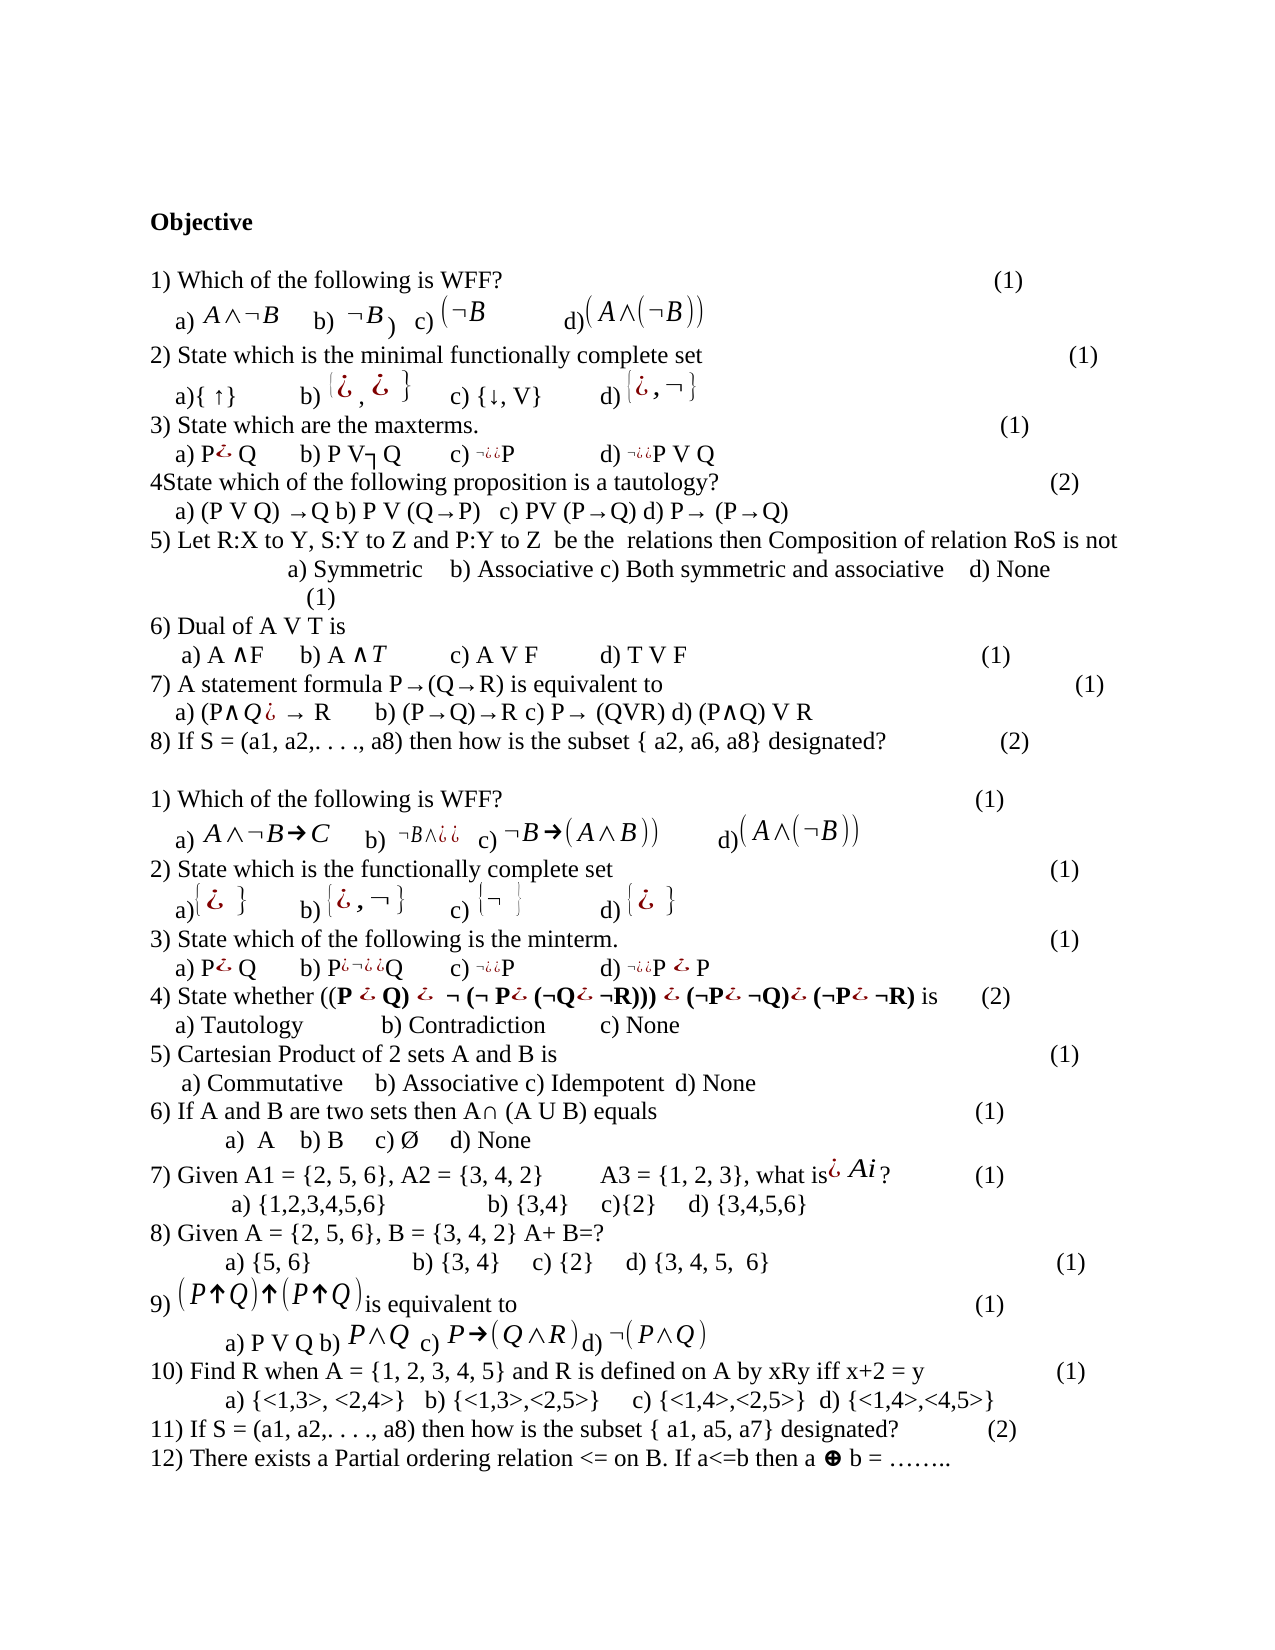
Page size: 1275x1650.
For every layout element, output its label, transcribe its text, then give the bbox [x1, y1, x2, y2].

text 12) There exists a Partial ordering relation <= on B. If a<=b then a ⊕ b = …….. [150, 1443, 1125, 1471]
text a) (P V Q) →Q b) P V (Q→P) c) PV (P→Q) d) P→ (P→Q) [150, 496, 1125, 525]
text 7) A statement formula P→(Q→R) is equivalent to (1) [150, 669, 1125, 697]
text 4State which of the following proposition is a tautology? (2) [150, 467, 1125, 496]
text a) A F b) A c) A V F d) T V F (1) [150, 640, 1125, 669]
text 11) If S = (a1, a2,. . . ., a8) then how is the subset { a1, a5, a7} designated? (2) [150, 1414, 1125, 1443]
text 2) State which is the minimal functionally complete set (1) [150, 340, 1125, 369]
text 5) Let R:X to Y, S:Y to Z and P:Y to Z be the relations then Composition of relation RoS is not a) Symmetric b) Associative c) Both symmetric and associative d) None (1) [150, 525, 1125, 611]
text 5) Cartesian Product of 2 sets A and B is (1) [150, 1039, 1125, 1068]
text 3) State which are the maxterms. (1) [150, 410, 1125, 439]
text 9) is equivalent to (1) [150, 1275, 1125, 1318]
text a) {1,2,3,4,5,6} b) {3,4} c){2} d) {3,4,5,6} [150, 1189, 1125, 1218]
text a) b) c) d) [150, 812, 1125, 854]
text 4) State whether ((P Q) ¬ (¬ P(¬Q¬R))) (¬P¬Q)(¬P¬R) is (2) [150, 981, 1125, 1010]
text a) P V Q b) c) d) [150, 1318, 1125, 1356]
text a){ ↑} b) , c) {↓, V} d) [150, 369, 1125, 410]
text 2) State which is the functionally complete set (1) [150, 854, 1125, 883]
text a) {<1,3>, <2,4>} b) {<1,3>,<2,5>} c) {<1,4>,<2,5>} d) {<1,4>,<4,5>} [150, 1385, 1125, 1414]
text a) (P → R b) (P→Q)→R c) P→ (QVR) d) (PQ) V R [150, 697, 1125, 726]
text a) b) ) c) d) [150, 294, 1125, 340]
text 8) If S = (a1, a2,. . . ., a8) then how is the subset { a2, a6, a8} designated? (2) [150, 726, 1125, 755]
text a) A b) B c) Ø d) None [150, 1125, 1125, 1154]
text 1) Which of the following is WFF? (1) [150, 784, 1125, 812]
text 1) Which of the following is WFF? (1) [150, 265, 1125, 294]
text Objective [150, 207, 1125, 236]
text 8) Given A = {2, 5, 6}, B = {3, 4, 2} A+ B=? [150, 1218, 1125, 1247]
text a) Commutative b) Associative c) Idempotent d) None [150, 1068, 1125, 1096]
text 10) Find R when A = {1, 2, 3, 4, 5} and R is defined on A by xRy iff x+2 = y (1) [150, 1356, 1125, 1385]
text a) b) c) d) [150, 883, 1125, 924]
text 3) State which of the following is the minterm. (1) [150, 924, 1125, 953]
text a) {5, 6} b) {3, 4} c) {2} d) {3, 4, 5, 6} (1) [150, 1247, 1125, 1275]
text 7) Given A1 = {2, 5, 6}, A2 = {3, 4, 2} A3 = {1, 2, 3}, what is? (1) [150, 1154, 1125, 1189]
text a) PQ b) PQ c) P d) P P [150, 953, 1125, 981]
text 6) Dual of A V T is [150, 611, 1125, 640]
text a) Tautology b) Contradiction c) None [150, 1010, 1125, 1039]
text 6) If A and B are two sets then A∩ (A U B) equals (1) [150, 1096, 1125, 1125]
text a) PQ b) P V┐Q c) P d) P V Q [150, 439, 1125, 467]
